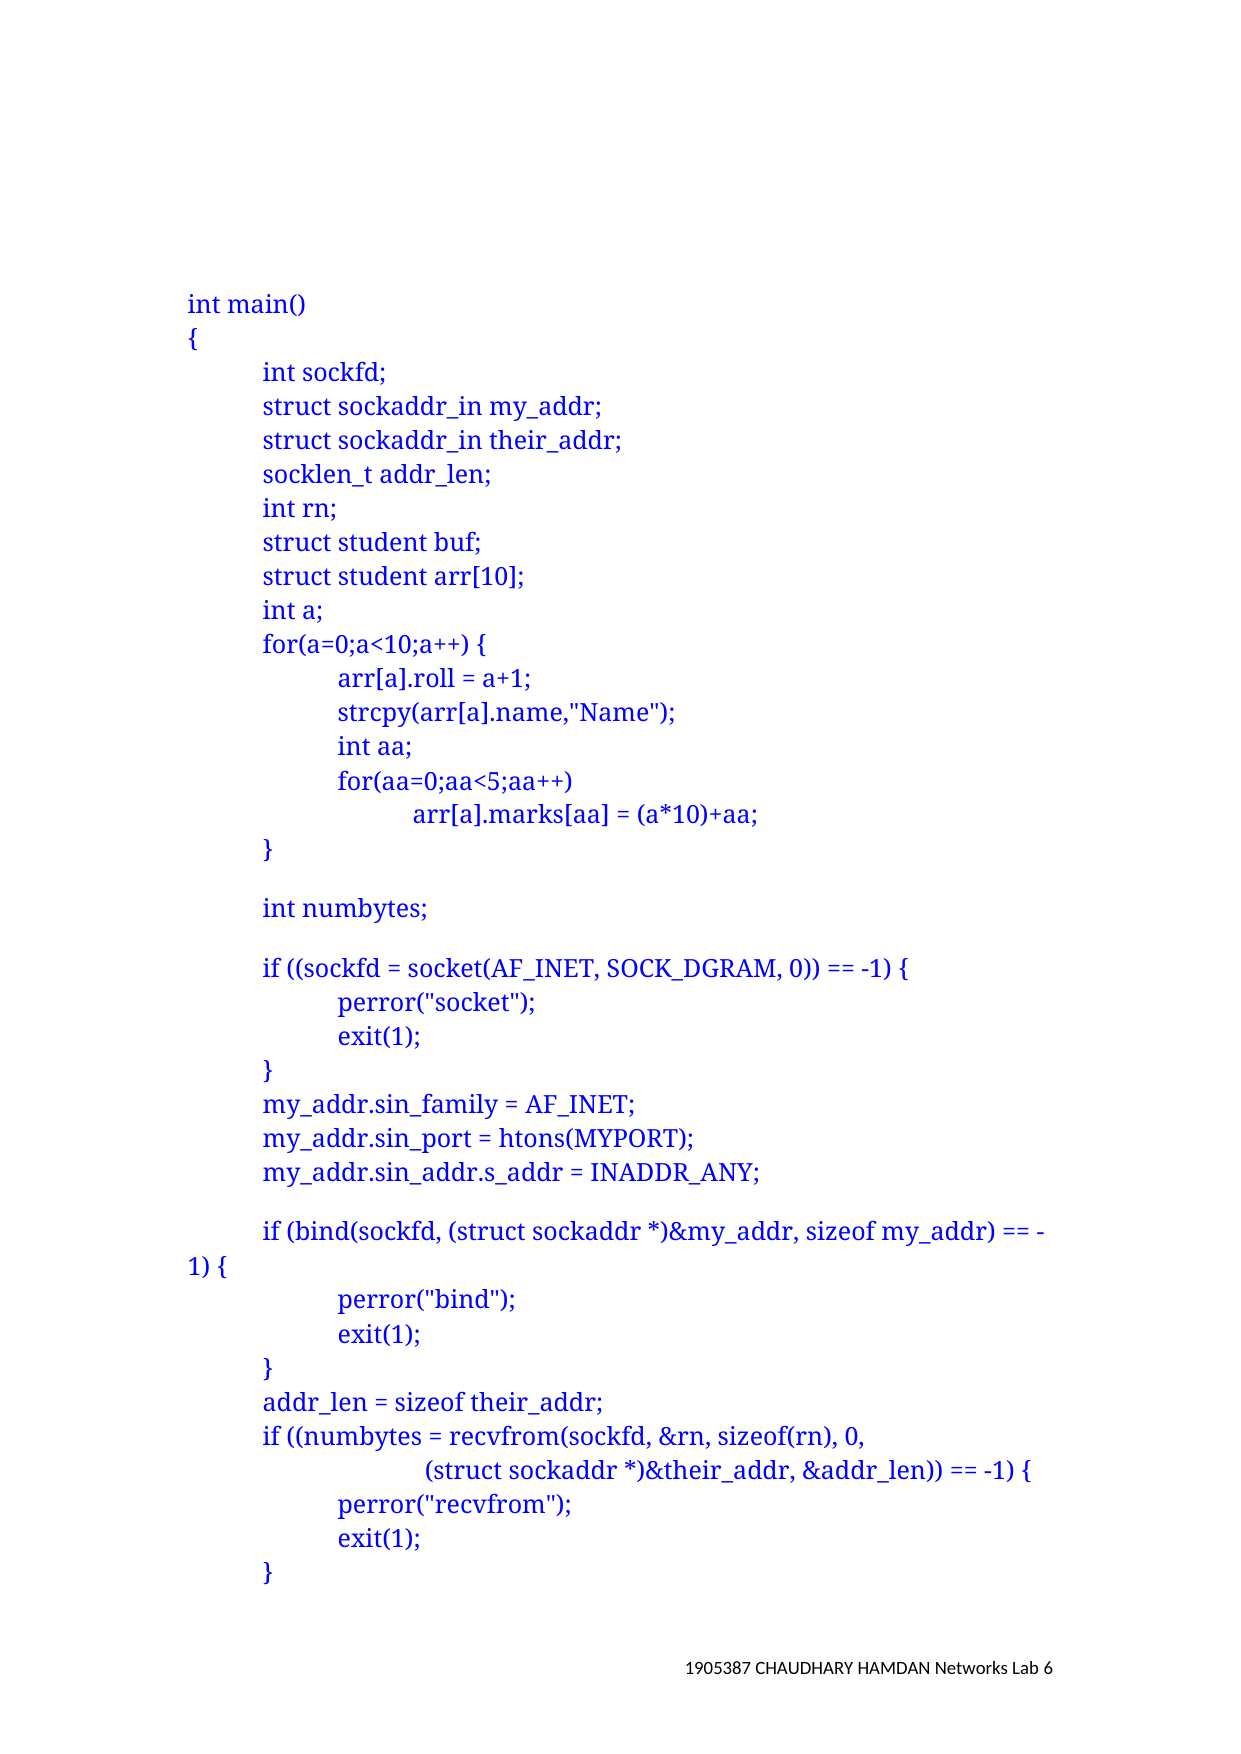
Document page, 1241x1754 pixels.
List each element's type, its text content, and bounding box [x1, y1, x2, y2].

list if (bind(sockfd, (struct sockaddr *)&my_addr, sizeof my_addr) == -1) { [187, 1214, 1053, 1282]
list perror("bind"); [187, 1282, 1053, 1316]
list struct sockaddr_in their_addr; [187, 422, 1053, 457]
list } [187, 1555, 1053, 1589]
list my_addr.sin_port = htons(MYPORT); [187, 1121, 1053, 1154]
list int main() [187, 286, 1053, 320]
list perror("socket"); [187, 984, 1053, 1018]
list } [187, 831, 1053, 865]
list strcpy(arr[a].name,"Name"); [187, 695, 1053, 729]
list for(a=0;a<10;a++) { [187, 627, 1053, 661]
list my_addr.sin_addr.s_addr = INADDR_ANY; [187, 1154, 1053, 1189]
list int a; [187, 593, 1053, 627]
list my_addr.sin_family = AF_INET; [187, 1086, 1053, 1121]
list } [187, 1052, 1053, 1086]
list for(aa=0;aa<5;aa++) [187, 763, 1053, 797]
list struct student buf; [187, 525, 1053, 559]
list addr_len = sizeof their_addr; [187, 1384, 1053, 1418]
list exit(1); [187, 1316, 1053, 1350]
list int aa; [187, 729, 1053, 763]
list int numbytes; [187, 891, 1053, 925]
list arr[a].roll = a+1; [187, 661, 1053, 695]
list struct sockaddr_in my_addr; [187, 388, 1053, 422]
list struct student arr[10]; [187, 559, 1053, 593]
list socklen_t addr_len; [187, 457, 1053, 491]
list int sockfd; [187, 354, 1053, 388]
list exit(1); [187, 1521, 1053, 1555]
list } [187, 1350, 1053, 1384]
list { [187, 320, 1053, 354]
list if ((sockfd = socket(AF_INET, SOCK_DGRAM, 0)) == -1) { [187, 950, 1053, 984]
list (struct sockaddr *)&their_addr, &addr_len)) == -1) { [187, 1452, 1053, 1487]
list exit(1); [187, 1018, 1053, 1052]
list int rn; [187, 491, 1053, 525]
list arr[a].marks[aa] = (a*10)+aa; [187, 797, 1053, 831]
list if ((numbytes = recvfrom(sockfd, &rn, sizeof(rn), 0, [187, 1418, 1053, 1452]
list perror("recvfrom"); [187, 1487, 1053, 1521]
